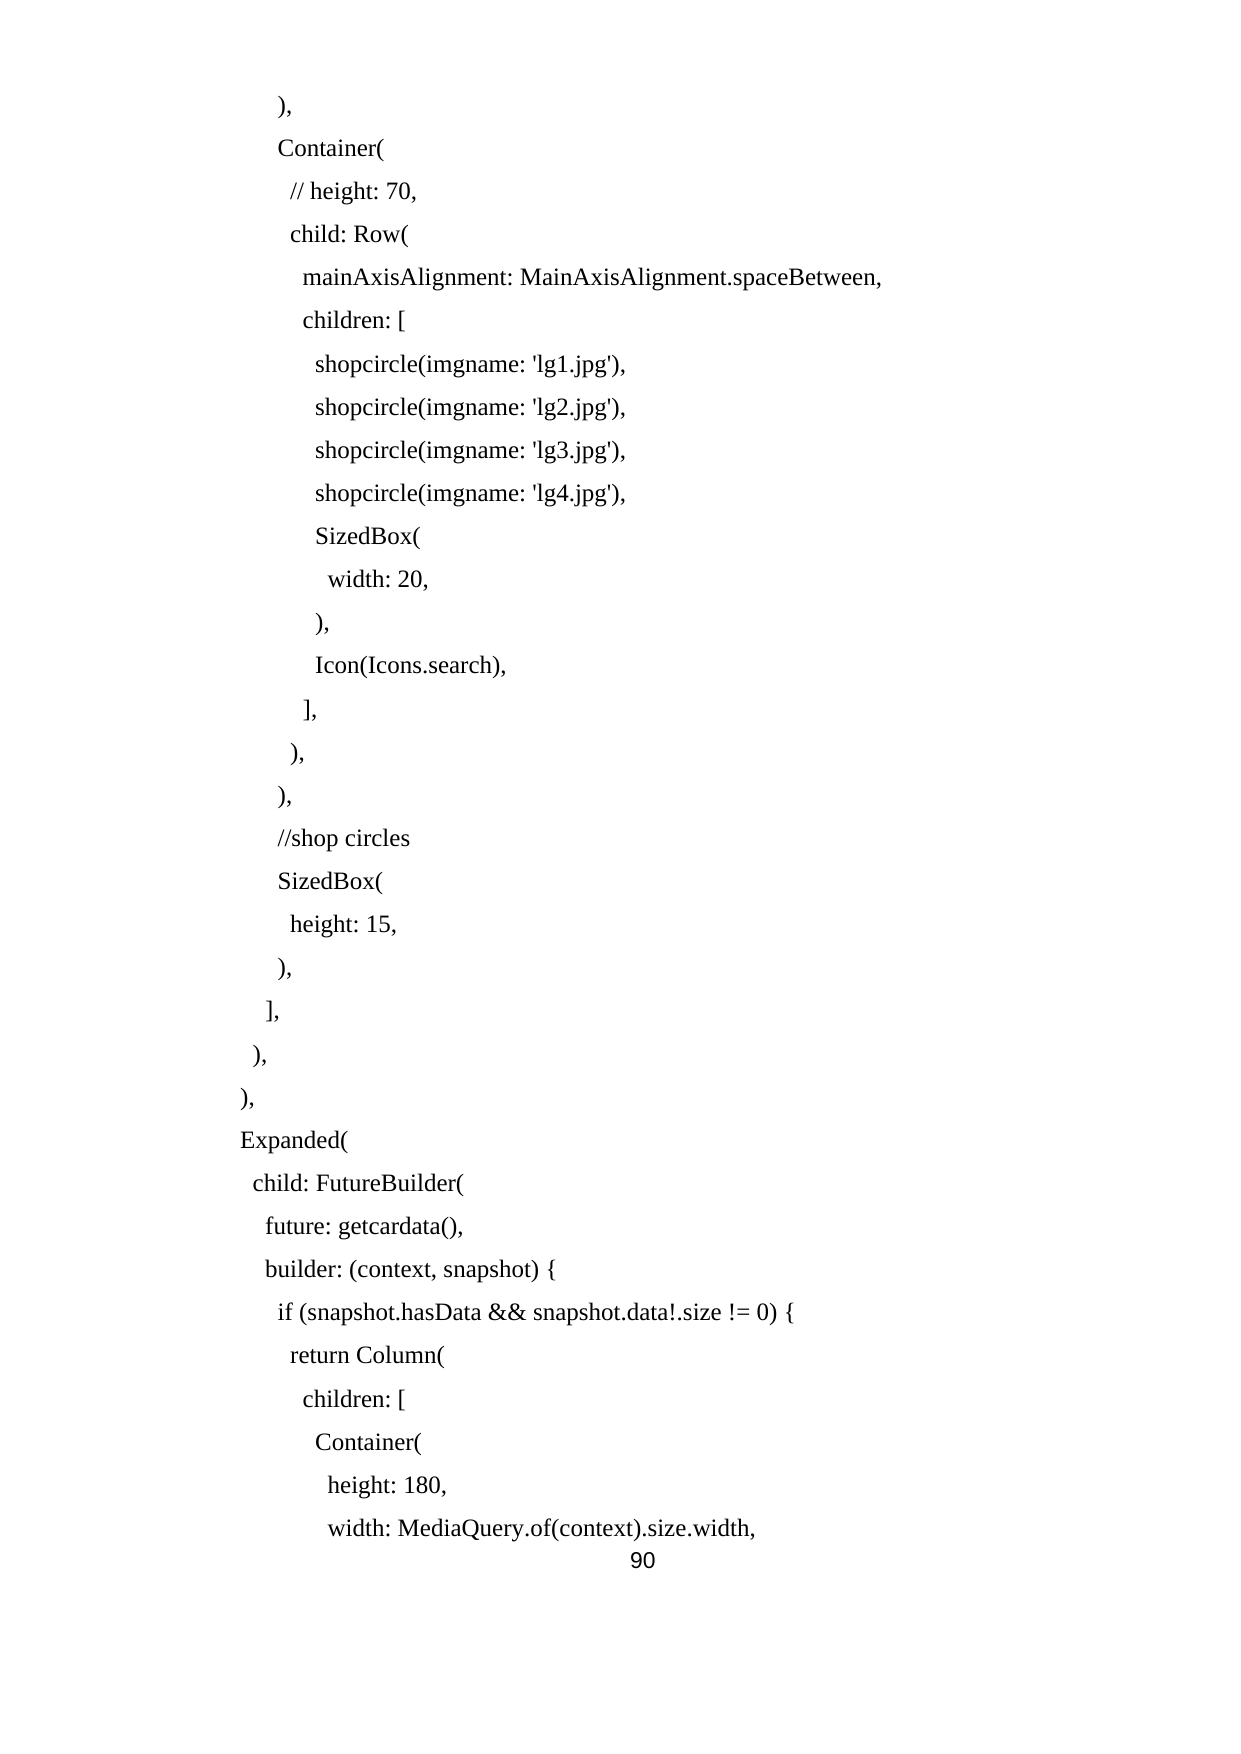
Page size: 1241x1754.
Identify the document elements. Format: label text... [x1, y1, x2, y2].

text child: FutureBuilder( [165, 1168, 1120, 1197]
text //shop circles [165, 823, 1120, 852]
text shopcircle(imgname: 'lg3.jpg'), [165, 435, 1120, 464]
text shopcircle(imgname: 'lg2.jpg'), [165, 392, 1120, 421]
text SizedBox( [165, 866, 1120, 895]
text width: 20, [165, 564, 1120, 593]
text children: [ [165, 306, 1120, 334]
text shopcircle(imgname: 'lg4.jpg'), [165, 478, 1120, 507]
text Expanded( [165, 1125, 1120, 1154]
text if (snapshot.hasData && snapshot.data!.size != 0) { [165, 1297, 1120, 1326]
text shopcircle(imgname: 'lg1.jpg'), [165, 349, 1120, 377]
text Icon(Icons.search), [165, 651, 1120, 679]
text future: getcardata(), [165, 1211, 1120, 1240]
text SizedBox( [165, 521, 1120, 550]
text height: 180, [165, 1470, 1120, 1499]
text ), [165, 1039, 1120, 1067]
text ), [165, 90, 1120, 119]
text ), [165, 737, 1120, 766]
text children: [ [165, 1384, 1120, 1412]
text ), [165, 952, 1120, 981]
text ), [165, 1082, 1120, 1111]
text // height: 70, [165, 176, 1120, 205]
text return Column( [165, 1341, 1120, 1369]
text ], [165, 996, 1120, 1024]
text ), [165, 607, 1120, 636]
text ], [165, 694, 1120, 722]
text width: MediaQuery.of(context).size.width, [165, 1513, 1120, 1542]
text ), [165, 780, 1120, 809]
text mainAxisAlignment: MainAxisAlignment.spaceBetween, [165, 262, 1120, 291]
text builder: (context, snapshot) { [165, 1254, 1120, 1283]
text Container( [165, 133, 1120, 162]
text Container( [165, 1427, 1120, 1456]
text child: Row( [165, 219, 1120, 248]
text height: 15, [165, 909, 1120, 938]
